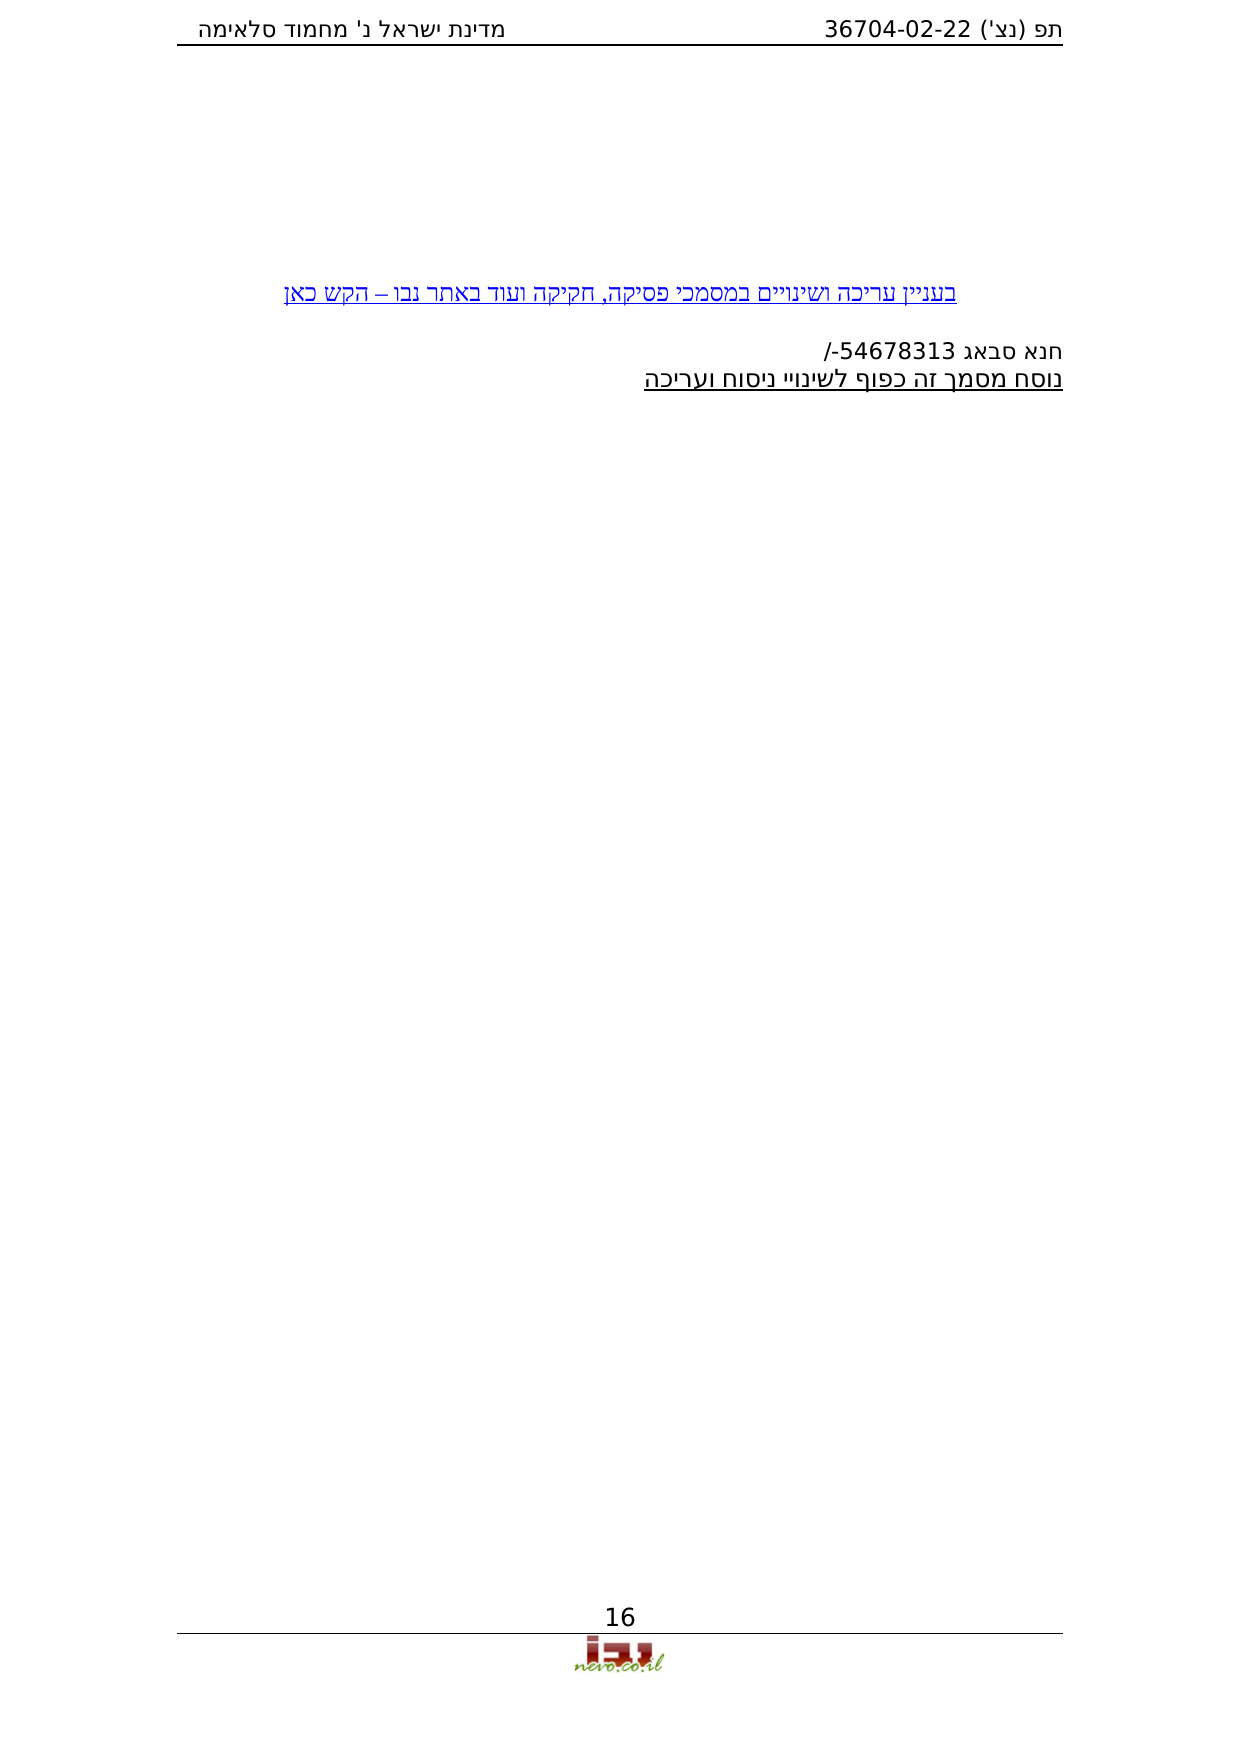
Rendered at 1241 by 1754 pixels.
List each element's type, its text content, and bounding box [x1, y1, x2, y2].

text חנא סבאג 54678313-/ [177, 338, 1063, 364]
picture [574, 1635, 666, 1673]
text נוסח מסמך זה כפוף לשינויי ניסוח ועריכה [177, 364, 1063, 394]
text בעניין עריכה ושינויים במסמכי פסיקה, חקיקה ועוד באתר נבו – הקש כאן [177, 278, 1063, 307]
